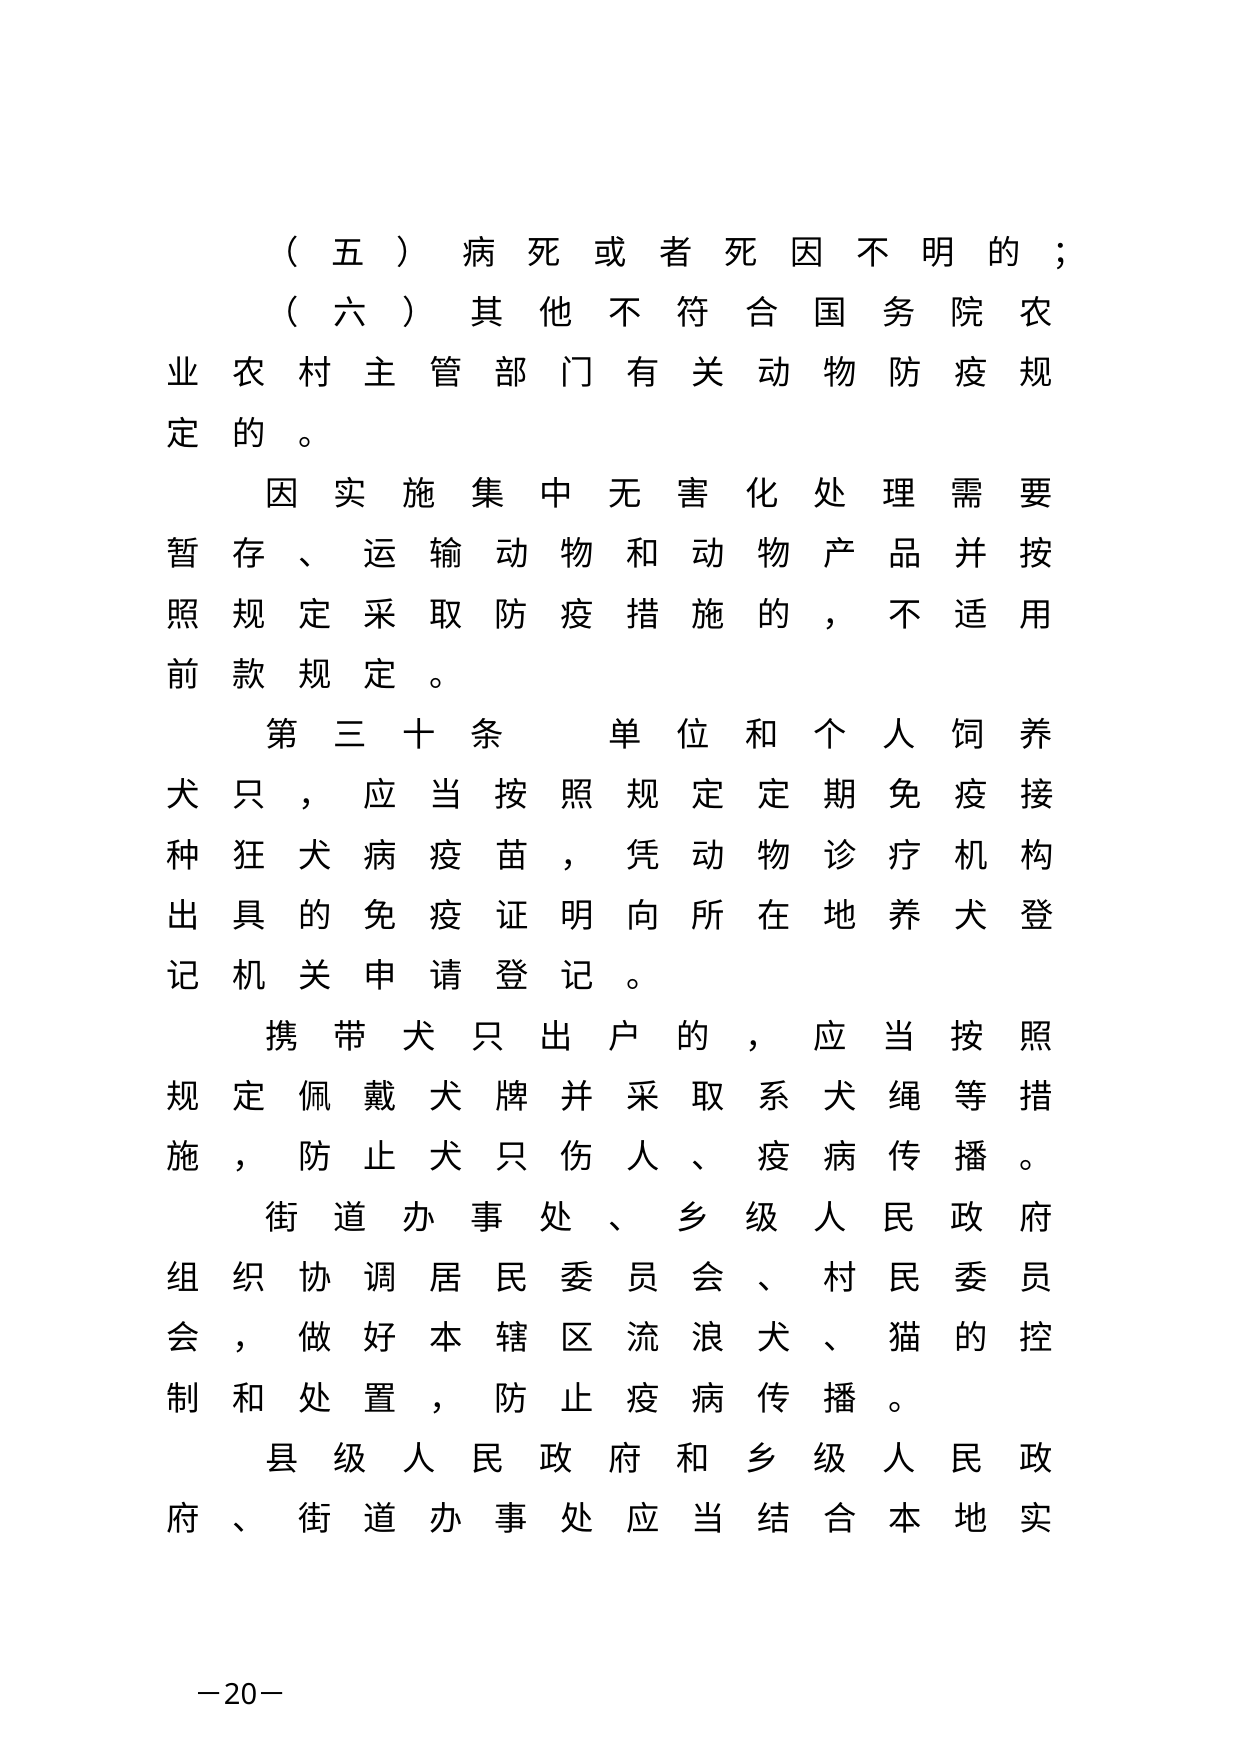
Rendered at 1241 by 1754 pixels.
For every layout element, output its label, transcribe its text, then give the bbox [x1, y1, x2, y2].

text 街道办事处、乡级人民政府组织协调居民委员会、村民委员会，做好本辖区流浪犬、猫的控制和处置，防止疫病传播。 [167, 1184, 1085, 1426]
text 携带犬只出户的，应当按照规定佩戴犬牌并采取系犬绳等措施，防止犬只伤人、疫病传播。 [167, 1003, 1085, 1184]
text （六）其他不符合国务院农业农村主管部门有关动物防疫规定的。 [167, 280, 1085, 461]
text （五）病死或者死因不明的； [167, 219, 1085, 280]
text 因实施集中无害化处理需要暂存、运输动物和动物产品并按照规定采取防疫措施的，不适用前款规定。 [167, 461, 1085, 702]
text 第三十条 单位和个人饲养犬只，应当按照规定定期免疫接种狂犬病疫苗，凭动物诊疗机构出具的免疫证明向所在地养犬登记机关申请登记。 [167, 702, 1085, 1003]
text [167, 1426, 1085, 1546]
